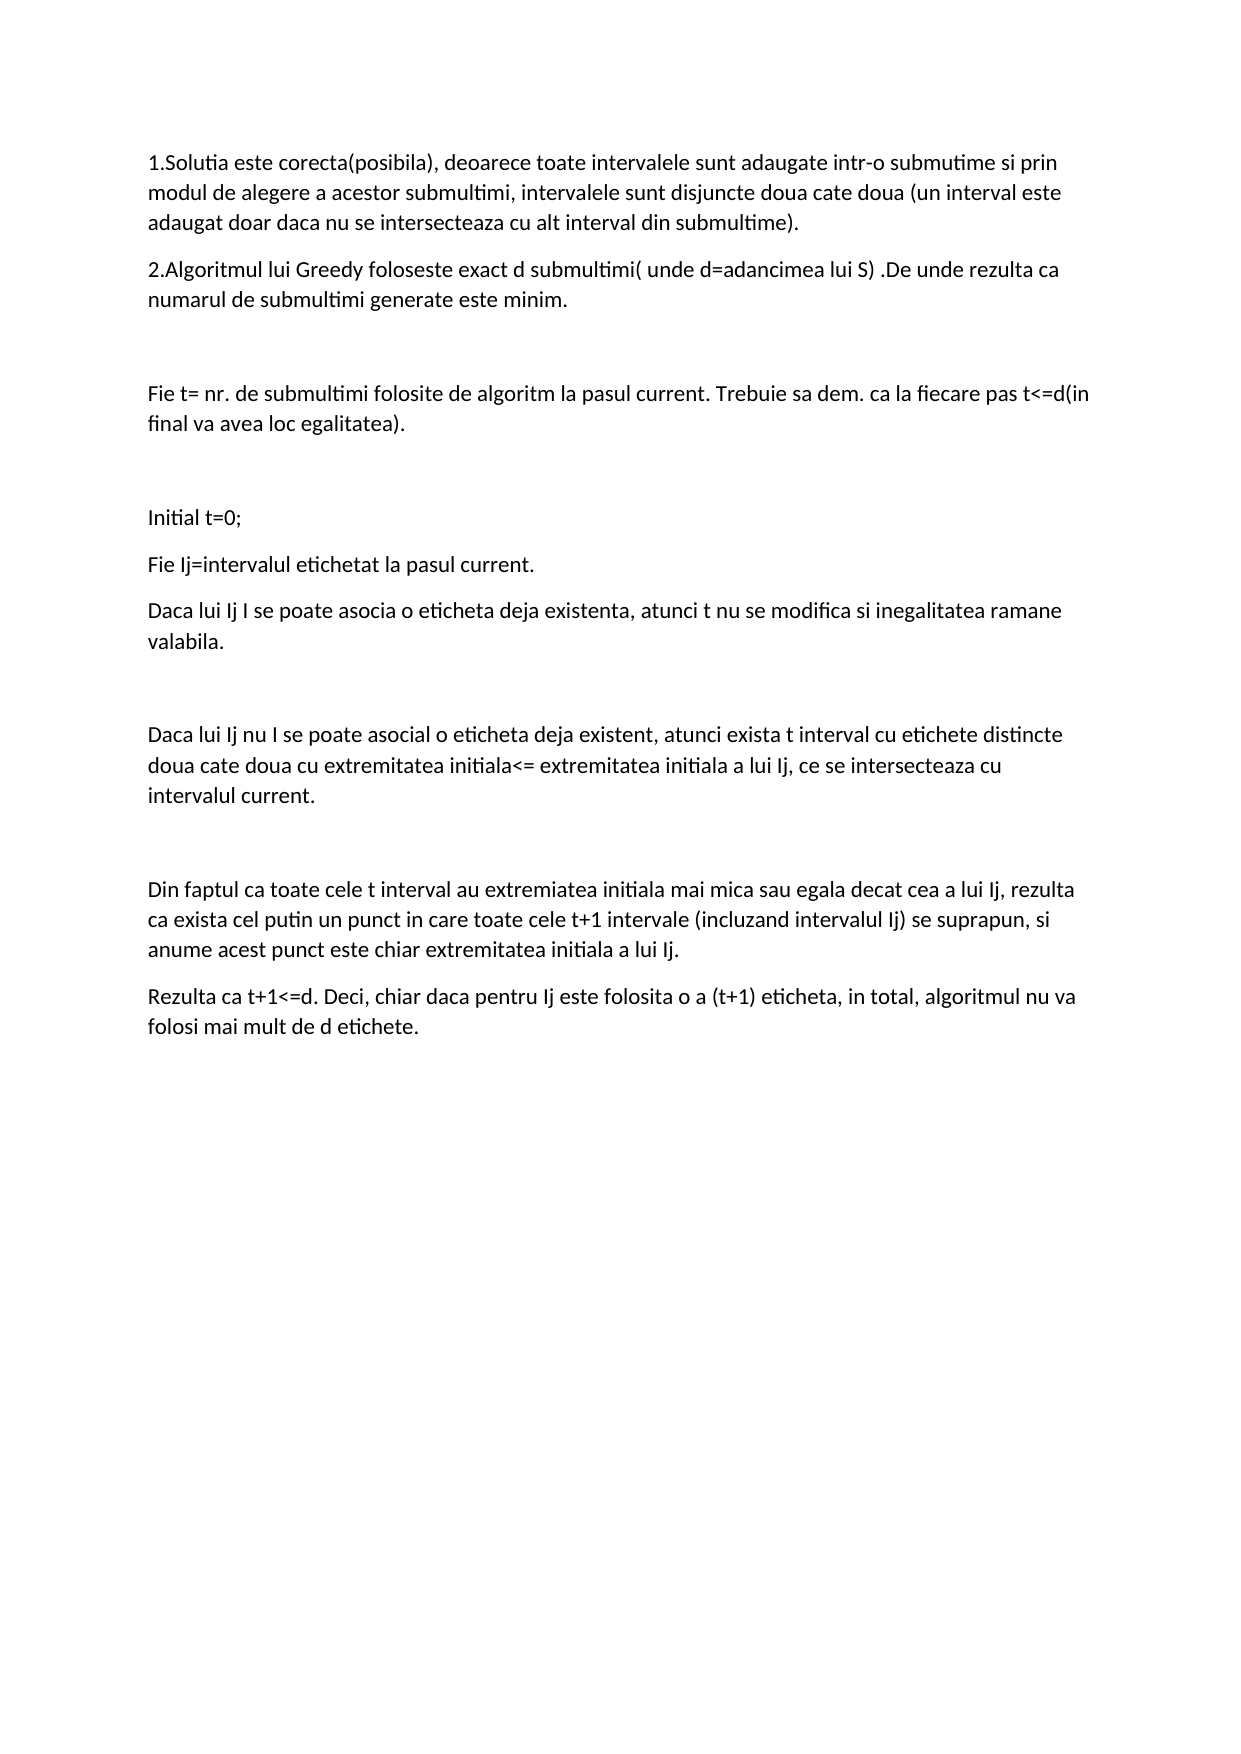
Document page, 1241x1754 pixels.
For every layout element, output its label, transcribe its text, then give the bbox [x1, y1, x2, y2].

text Din faptul ca toate cele t interval au extremiatea initiala mai mica sau egala decat cea a lui Ij, rezulta ca exista cel putin un punct in care toate cele t+1 intervale (incluzand intervalul Ij) se suprapun, si anume acest punct este chiar extremitatea initiala a lui Ij. [148, 875, 1093, 963]
text Initial t=0; [148, 503, 1093, 531]
text Daca lui Ij I se poate asocia o eticheta deja existenta, atunci t nu se modifica si inegalitatea ramane valabila. [148, 597, 1093, 655]
text Rezulta ca t+1<=d. Deci, chiar daca pentru Ij este folosita o a (t+1) eticheta, in total, algoritmul nu va folosi mai mult de d etichete. [148, 982, 1093, 1040]
text Fie Ij=intervalul etichetat la pasul current. [148, 550, 1093, 578]
text Daca lui Ij nu I se poate asocial o eticheta deja existent, atunci exista t interval cu etichete distincte doua cate doua cu extremitatea initiala<= extremitatea initiala a lui Ij, ce se intersecteaza cu intervalul current. [148, 721, 1093, 809]
text Fie t= nr. de submultimi folosite de algoritm la pasul current. Trebuie sa dem. ca la fiecare pas t<=d(in final va avea loc egalitatea). [148, 379, 1093, 437]
text 2.Algoritmul lui Greedy foloseste exact d submultimi( unde d=adancimea lui S) .De unde rezulta ca numarul de submultimi generate este minim. [148, 255, 1093, 313]
text 1.Solutia este corecta(posibila), deoarece toate intervalele sunt adaugate intr-o submutime si prin modul de alegere a acestor submultimi, intervalele sunt disjuncte doua cate doua (un interval este adaugat doar daca nu se intersecteaza cu alt interval din submultime). [148, 148, 1093, 236]
